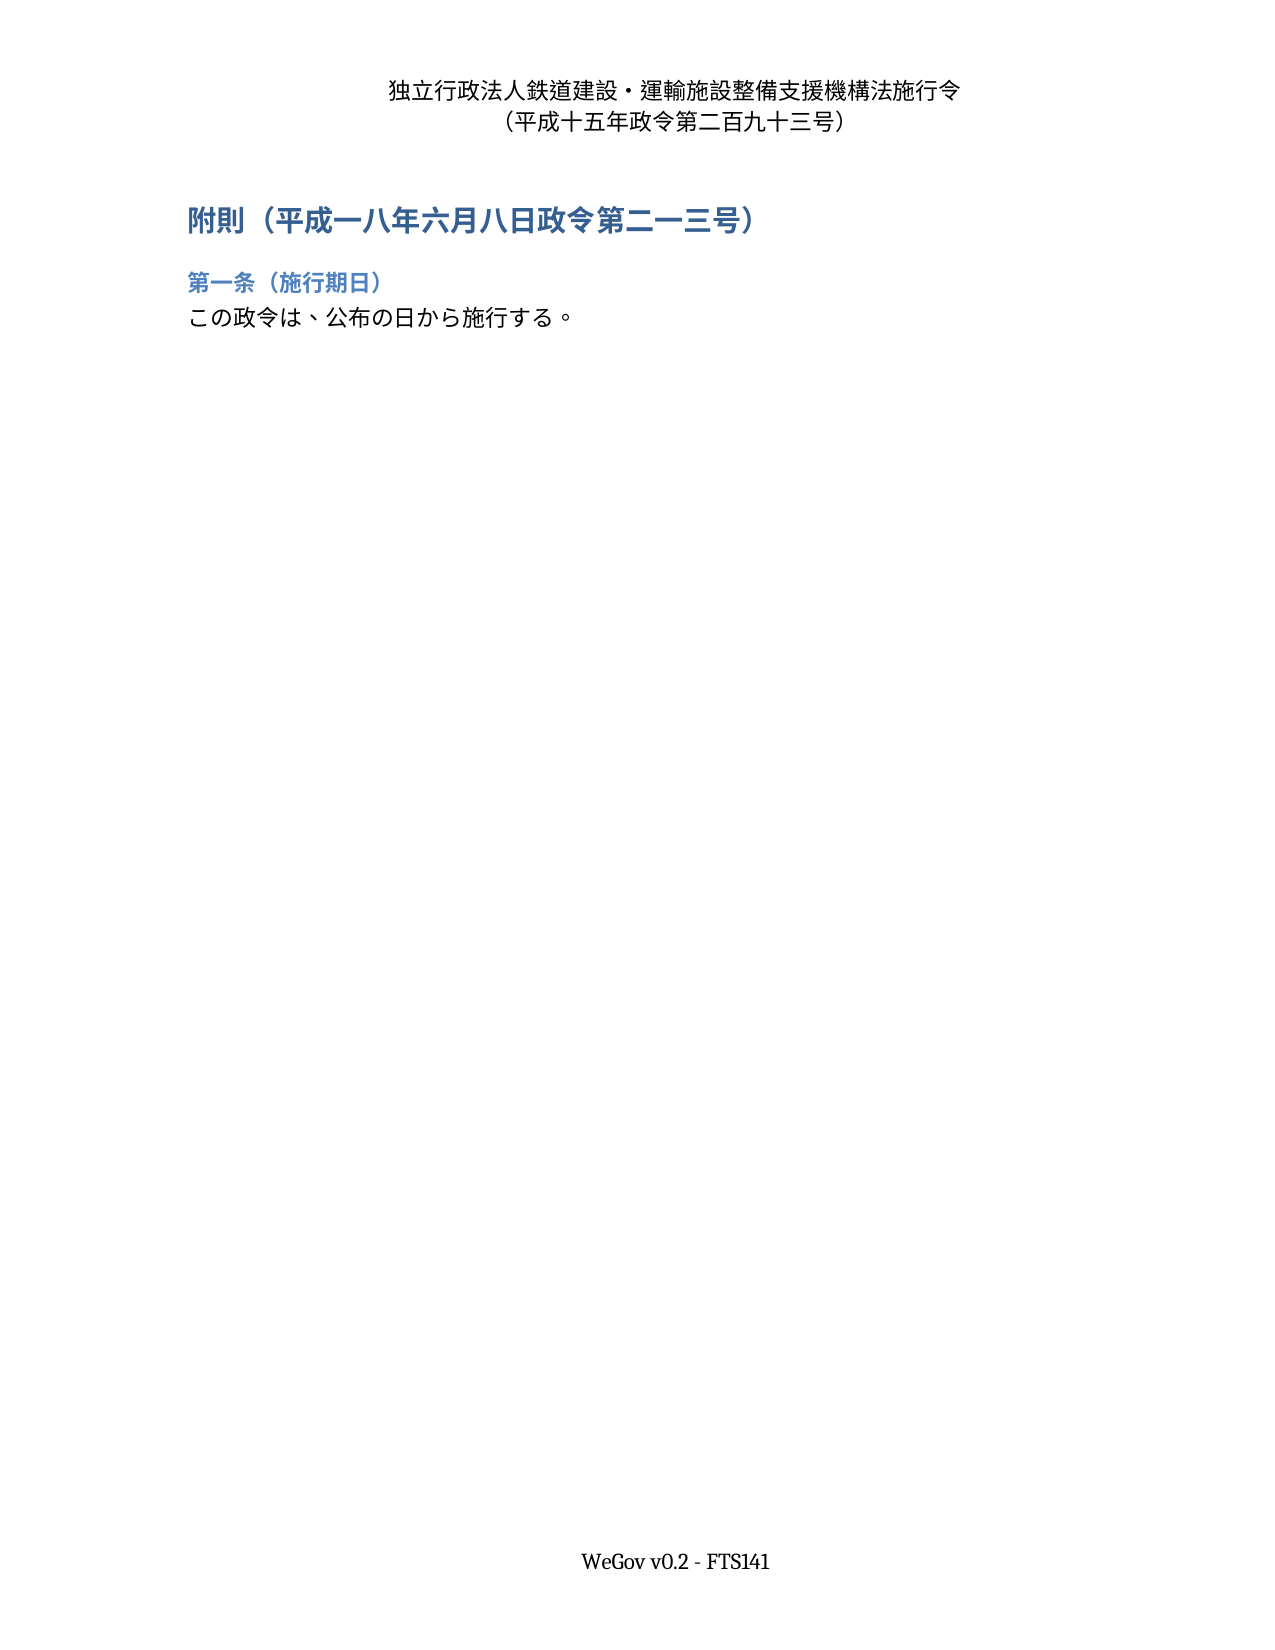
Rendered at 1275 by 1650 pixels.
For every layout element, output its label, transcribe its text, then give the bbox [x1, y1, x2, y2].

subtitle 附則（平成一八年六月八日政令第二一三号） [187, 200, 1087, 240]
subtitle 第一条（施行期日） [187, 266, 1087, 298]
text この政令は、公布の日から施行する。 [187, 302, 1087, 334]
